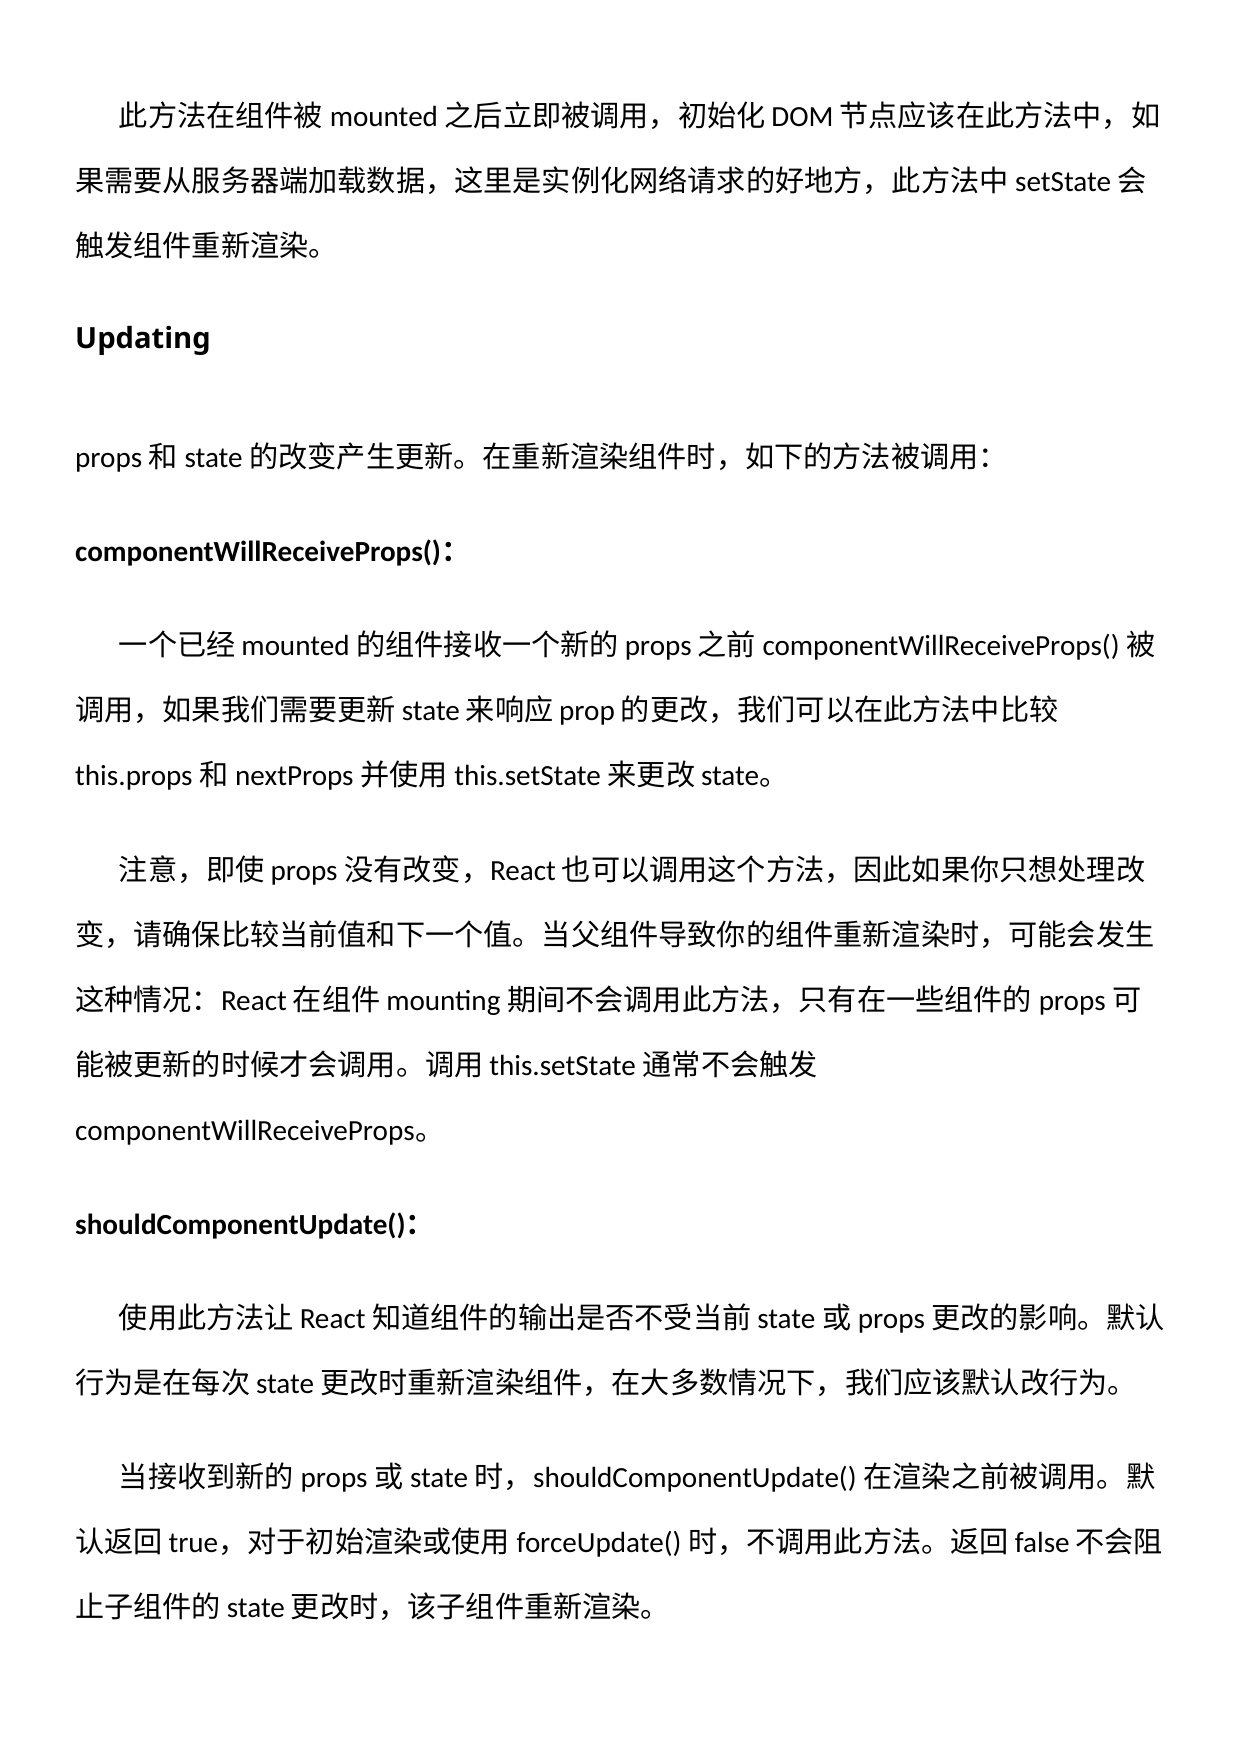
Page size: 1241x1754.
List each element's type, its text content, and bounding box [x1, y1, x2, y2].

text componentWillReceiveProps()： [75, 516, 1165, 581]
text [75, 1442, 1165, 1637]
text 注意，即使props 没有改变，React也可以调用这个方法，因此如果你只想处理改变，请确保比较当前值和下一个值。当父组件导致你的组件重新渲染时，可能会发生这种情况：React在组件mounting 期间不会调用此方法，只有在一些组件的 props 可能被更新的时候才会调用。调用this.setState 通常不会触发componentWillReceiveProps。 [75, 835, 1165, 1160]
subtitle Updating [75, 305, 1165, 370]
text 一个已经mounted 的组件接收一个新的props之前 componentWillReceiveProps() 被调用，如果我们需要更新state来响应prop的更改，我们可以在此方法中比较 this.props 和 nextProps 并使用 this.setState 来更改state。 [75, 611, 1165, 806]
text 此方法在组件被 mounted 之后立即被调用，初始化DOM节点应该在此方法中，如果需要从服务器端加载数据，这里是实例化网络请求的好地方，此方法中 setState 会触发组件重新渲染。 [75, 81, 1165, 276]
text props 和 state 的改变产生更新。在重新渲染组件时，如下的方法被调用： [75, 422, 1165, 487]
text 使用此方法让React 知道组件的输出是否不受当前state 或 props 更改的影响。默认行为是在每次state更改时重新渲染组件，在大多数情况下，我们应该默认改行为。 [75, 1283, 1165, 1413]
text shouldComponentUpdate()： [75, 1189, 1165, 1254]
